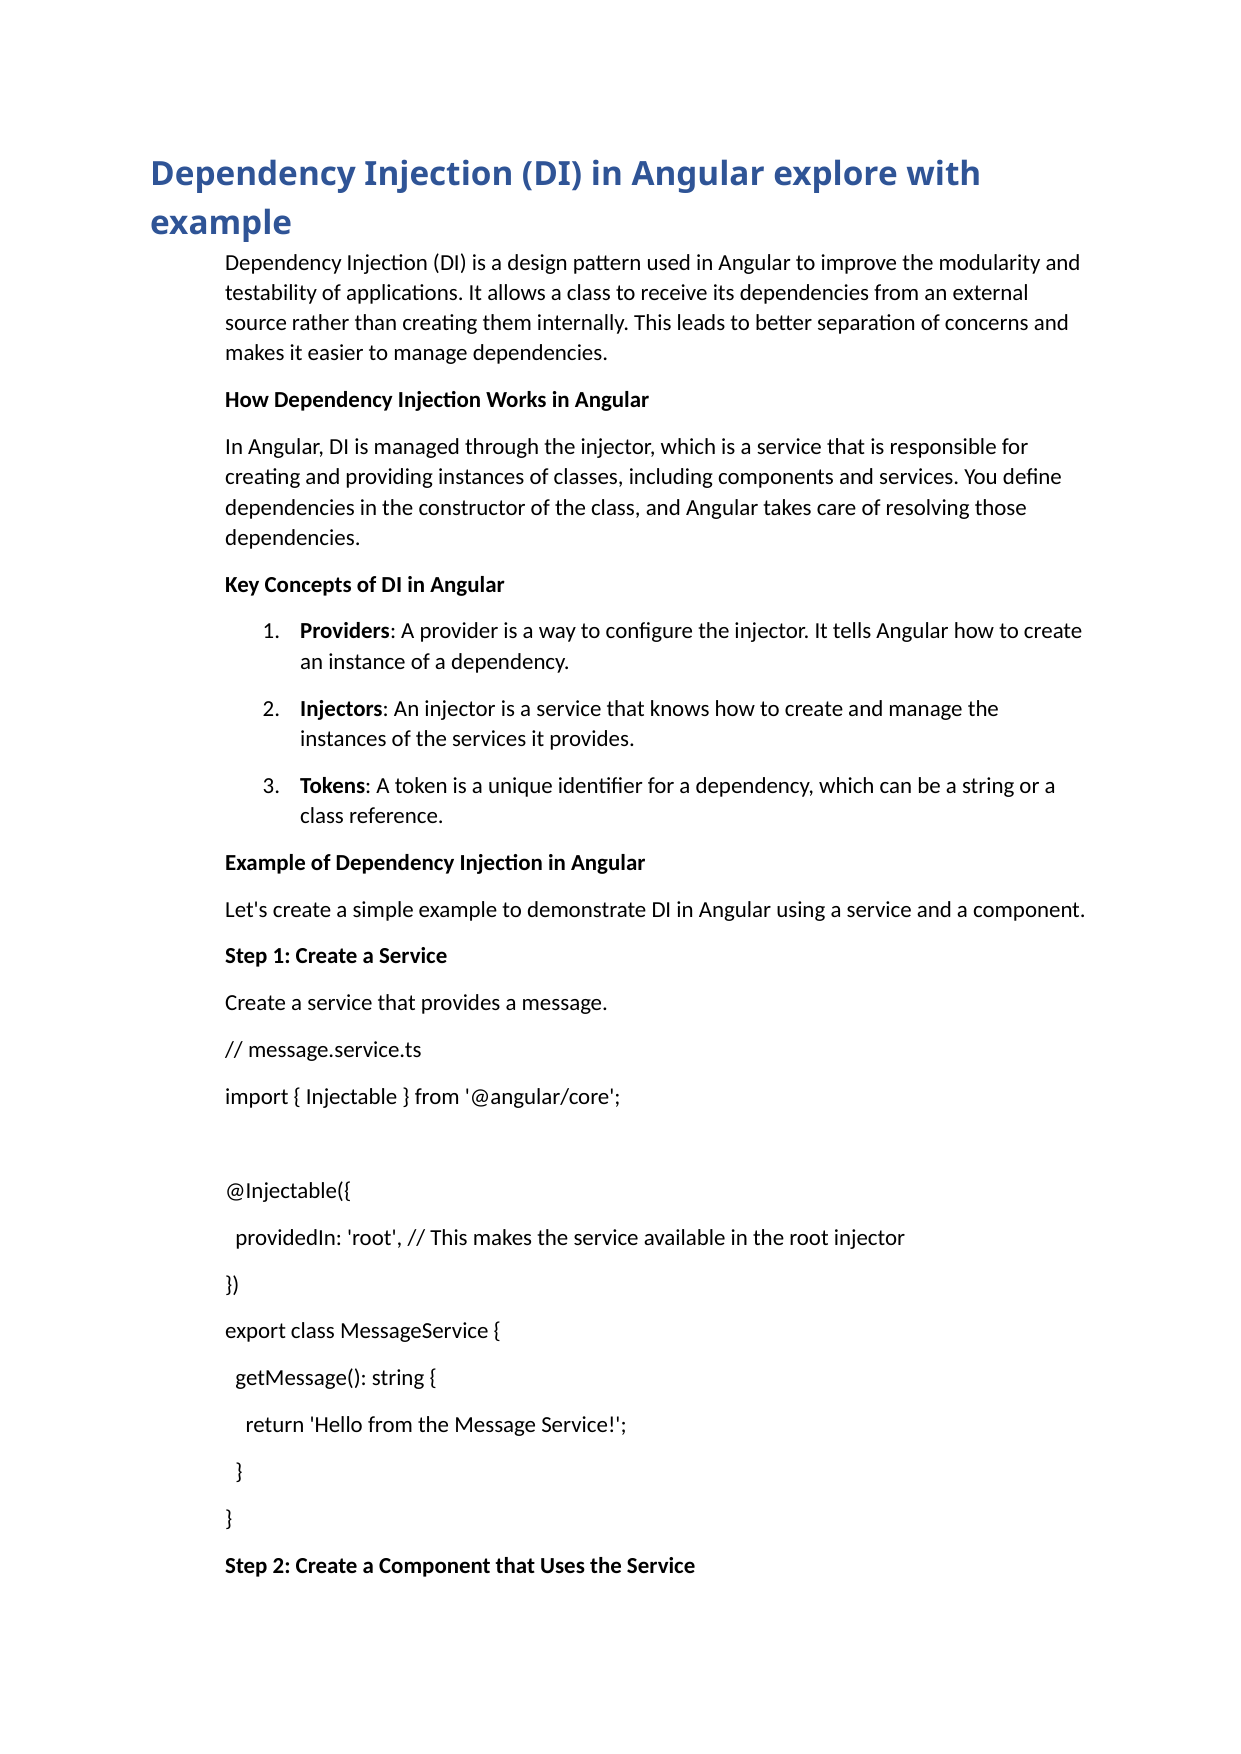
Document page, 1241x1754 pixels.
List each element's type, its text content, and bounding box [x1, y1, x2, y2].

text export class MessageService { [225, 1317, 1090, 1345]
text // message.service.ts [225, 1035, 1090, 1063]
text } [225, 1504, 1090, 1532]
text @Injectable({ [225, 1176, 1090, 1204]
text Example of Dependency Injection in Angular [225, 848, 1090, 876]
text } [225, 1457, 1090, 1485]
text import { Injectable } from '@angular/core'; [225, 1082, 1090, 1110]
text providedIn: 'root', // This makes the service available in the root injector [225, 1223, 1090, 1251]
list Injectors: An injector is a service that knows how to create and manage the instances of the services it provides. [262, 694, 1090, 752]
text getMessage(): string { [225, 1363, 1090, 1392]
text Let's create a simple example to demonstrate DI in Angular using a service and a component. [225, 895, 1090, 923]
text Step 2: Create a Component that Uses the Service [225, 1551, 1090, 1579]
text Step 1: Create a Service [225, 942, 1090, 970]
text How Dependency Injection Works in Angular [225, 385, 1090, 413]
text Create a service that provides a message. [225, 988, 1090, 1017]
text return 'Hello from the Message Service!'; [225, 1410, 1090, 1438]
list Tokens: A token is a unique identifier for a dependency, which can be a string or a class reference. [262, 771, 1090, 829]
subtitle Dependency Injection (DI) in Angular explore with example [150, 150, 1090, 244]
text }) [225, 1270, 1090, 1298]
text Key Concepts of DI in Angular [225, 570, 1090, 598]
text Dependency Injection (DI) is a design pattern used in Angular to improve the modularity and testability of applications. It allows a class to receive its dependencies from an external source rather than creating them internally. This leads to better separation of concerns and makes it easier to manage dependencies. [225, 248, 1090, 367]
list Providers: A provider is a way to configure the injector. It tells Angular how to create an instance of a dependency. [262, 617, 1090, 675]
text In Angular, DI is managed through the injector, which is a service that is responsible for creating and providing instances of classes, including components and services. You define dependencies in the constructor of the class, and Angular takes care of resolving those dependencies. [225, 432, 1090, 551]
